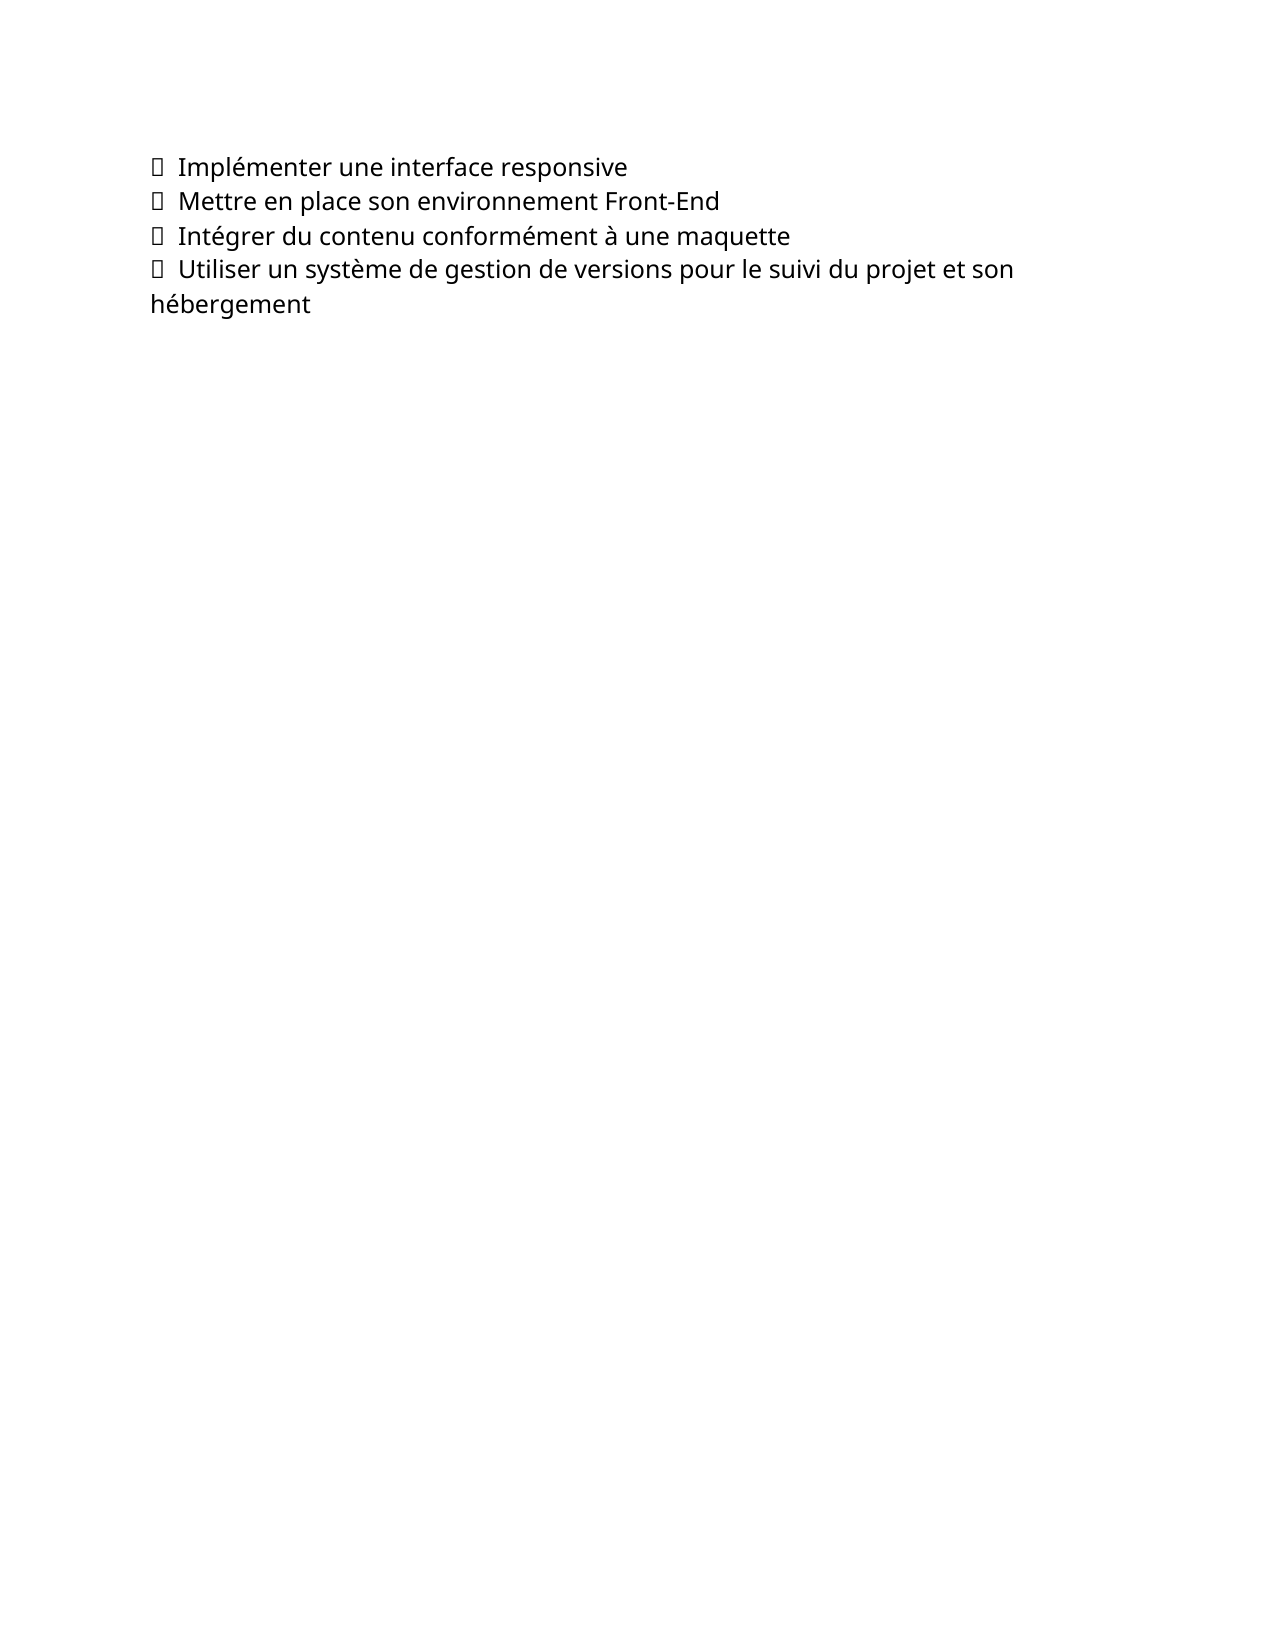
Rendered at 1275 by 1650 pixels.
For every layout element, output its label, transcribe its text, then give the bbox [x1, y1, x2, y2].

text  Intégrer du contenu conformément à une maquette [150, 218, 1125, 252]
text  Utiliser un système de gestion de versions pour le suivi du projet et son hébergement [150, 252, 1125, 320]
text  Mettre en place son environnement Front-End [150, 184, 1125, 218]
text  Implémenter une interface responsive [150, 150, 1125, 184]
